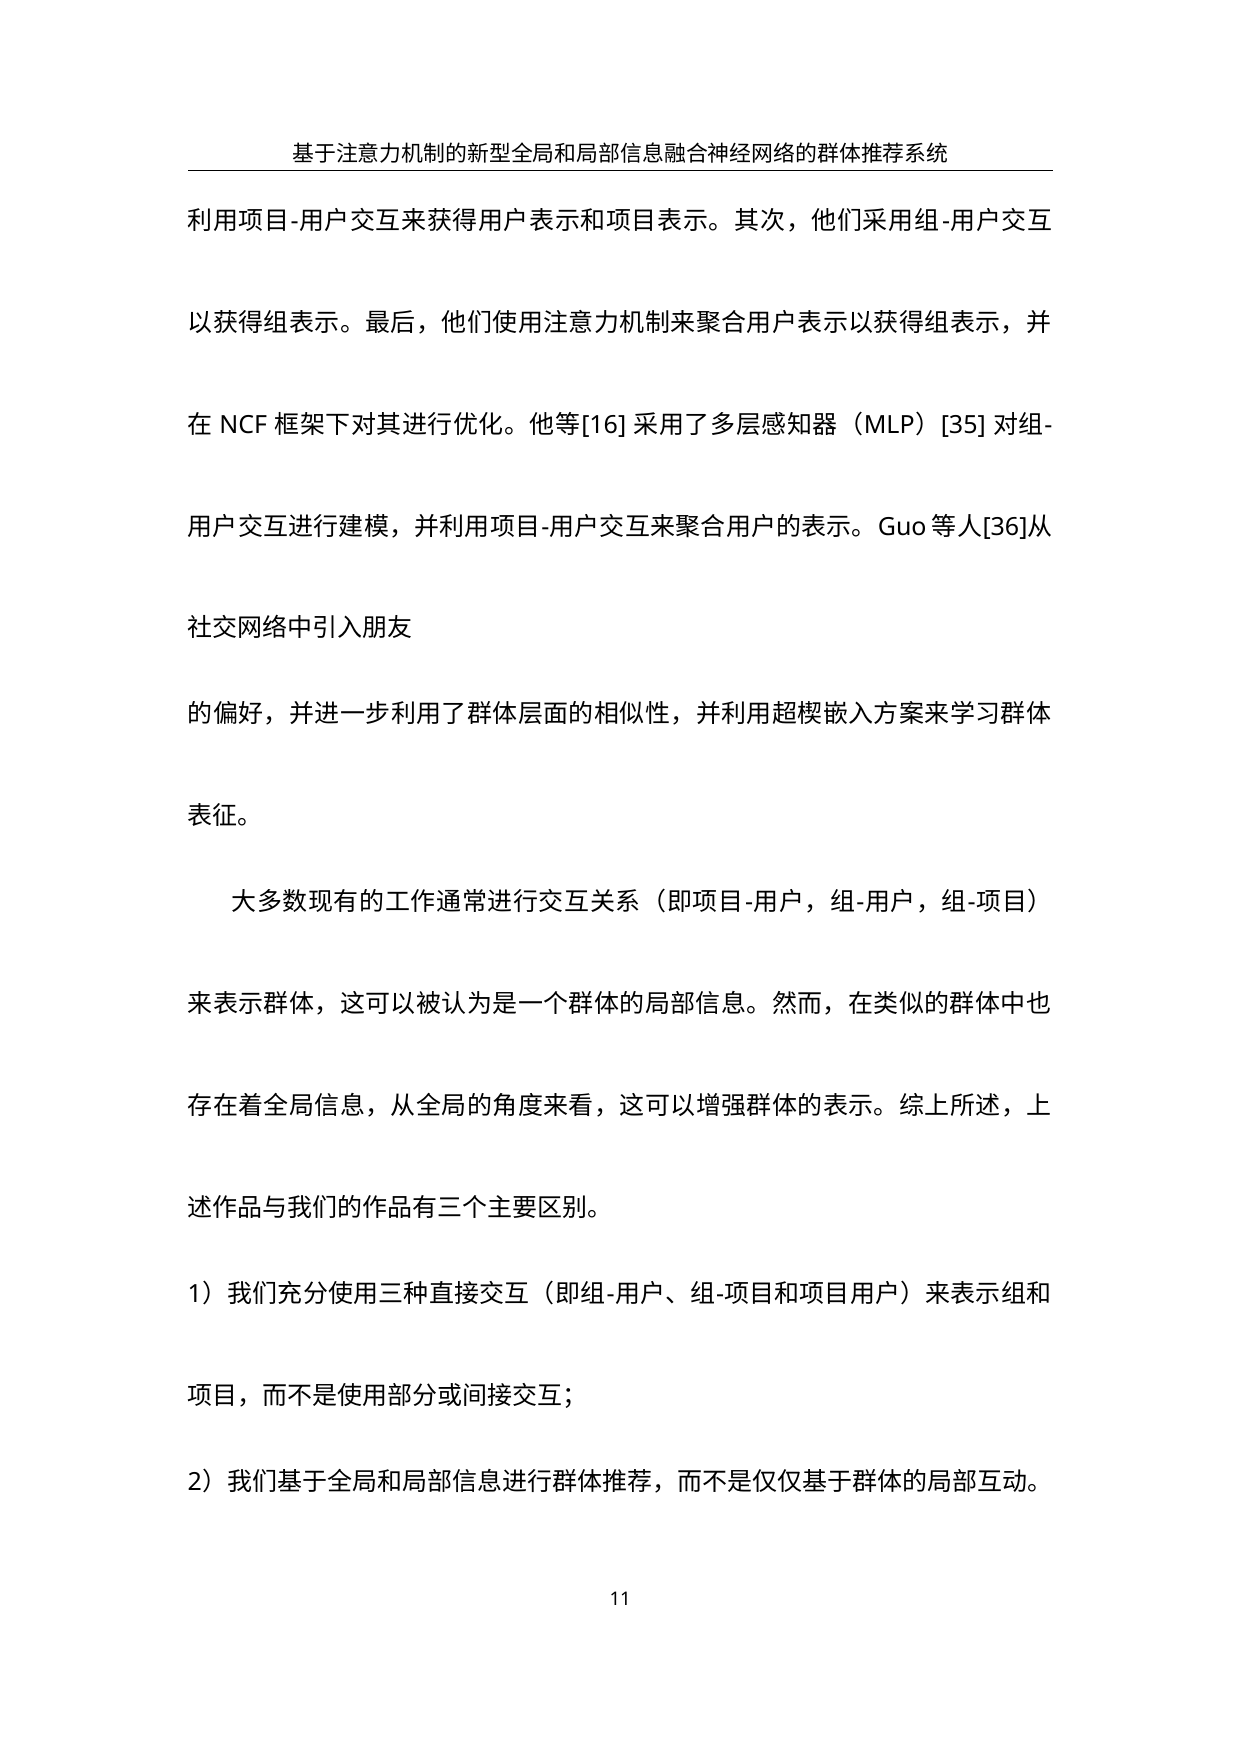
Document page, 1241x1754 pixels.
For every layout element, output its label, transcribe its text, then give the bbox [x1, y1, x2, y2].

text 的偏好，并进一步利用了群体层面的相似性，并利用超楔嵌入方案来学习群体表征。 [187, 678, 1053, 848]
text 1）我们充分使用三种直接交互（即组-用户、组-项目和项目用户）来表示组和项目，而不是使用部分或间接交互； [187, 1258, 1053, 1427]
text 2）我们基于全局和局部信息进行群体推荐，而不是仅仅基于群体的局部互动。 [187, 1446, 1053, 1513]
text 大多数现有的工作通常进行交互关系（即项目-用户，组-用户，组-项目）来表示群体，这可以被认为是一个群体的局部信息。然而，在类似的群体中也存在着全局信息，从全局的角度来看，这可以增强群体的表示。综上所述，上述作品与我们的作品有三个主要区别。 [187, 866, 1053, 1239]
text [187, 184, 1053, 660]
